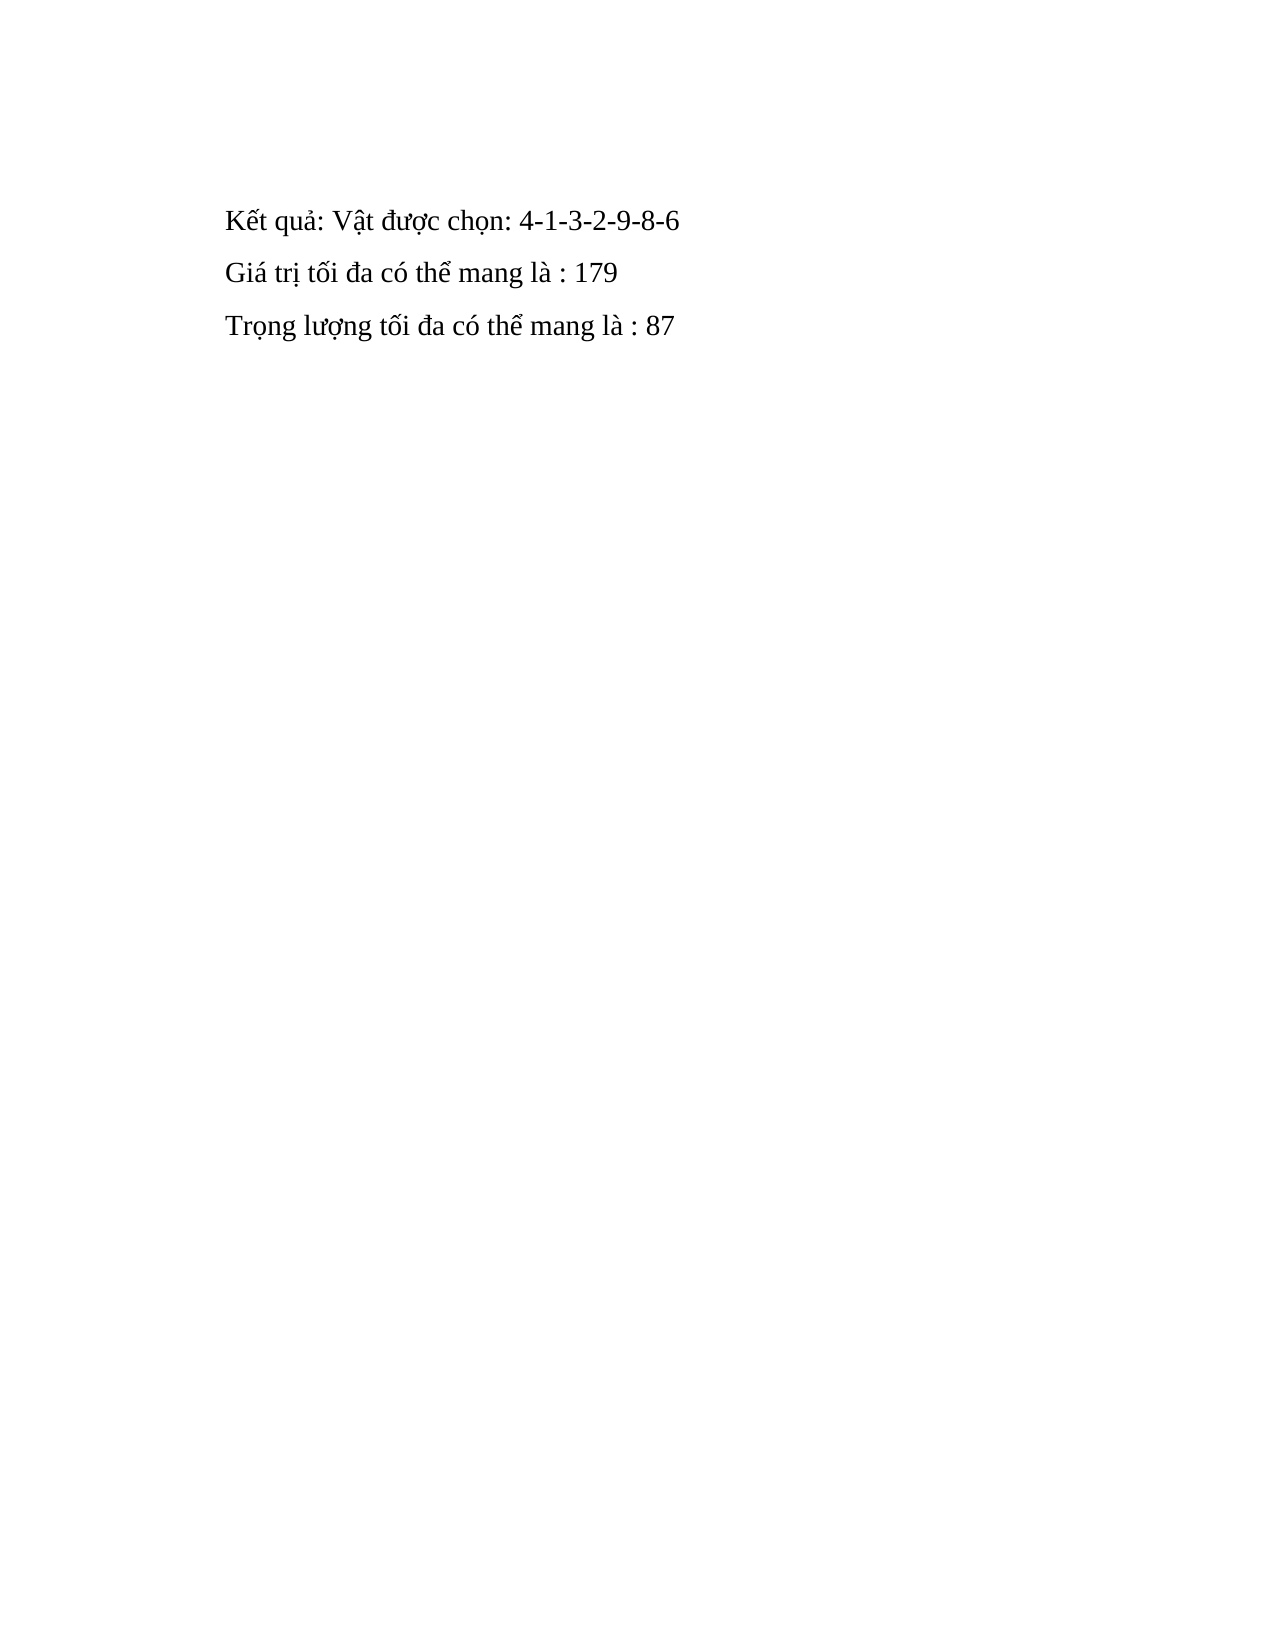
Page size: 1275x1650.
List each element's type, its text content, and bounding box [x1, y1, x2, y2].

text Trọng lượng tối đa có thể mang là : 87 [225, 308, 1125, 342]
text Giá trị tối đa có thể mang là : 179 [225, 256, 1125, 289]
text Kết quả: Vật được chọn: 4-1-3-2-9-8-6 [225, 203, 1125, 236]
